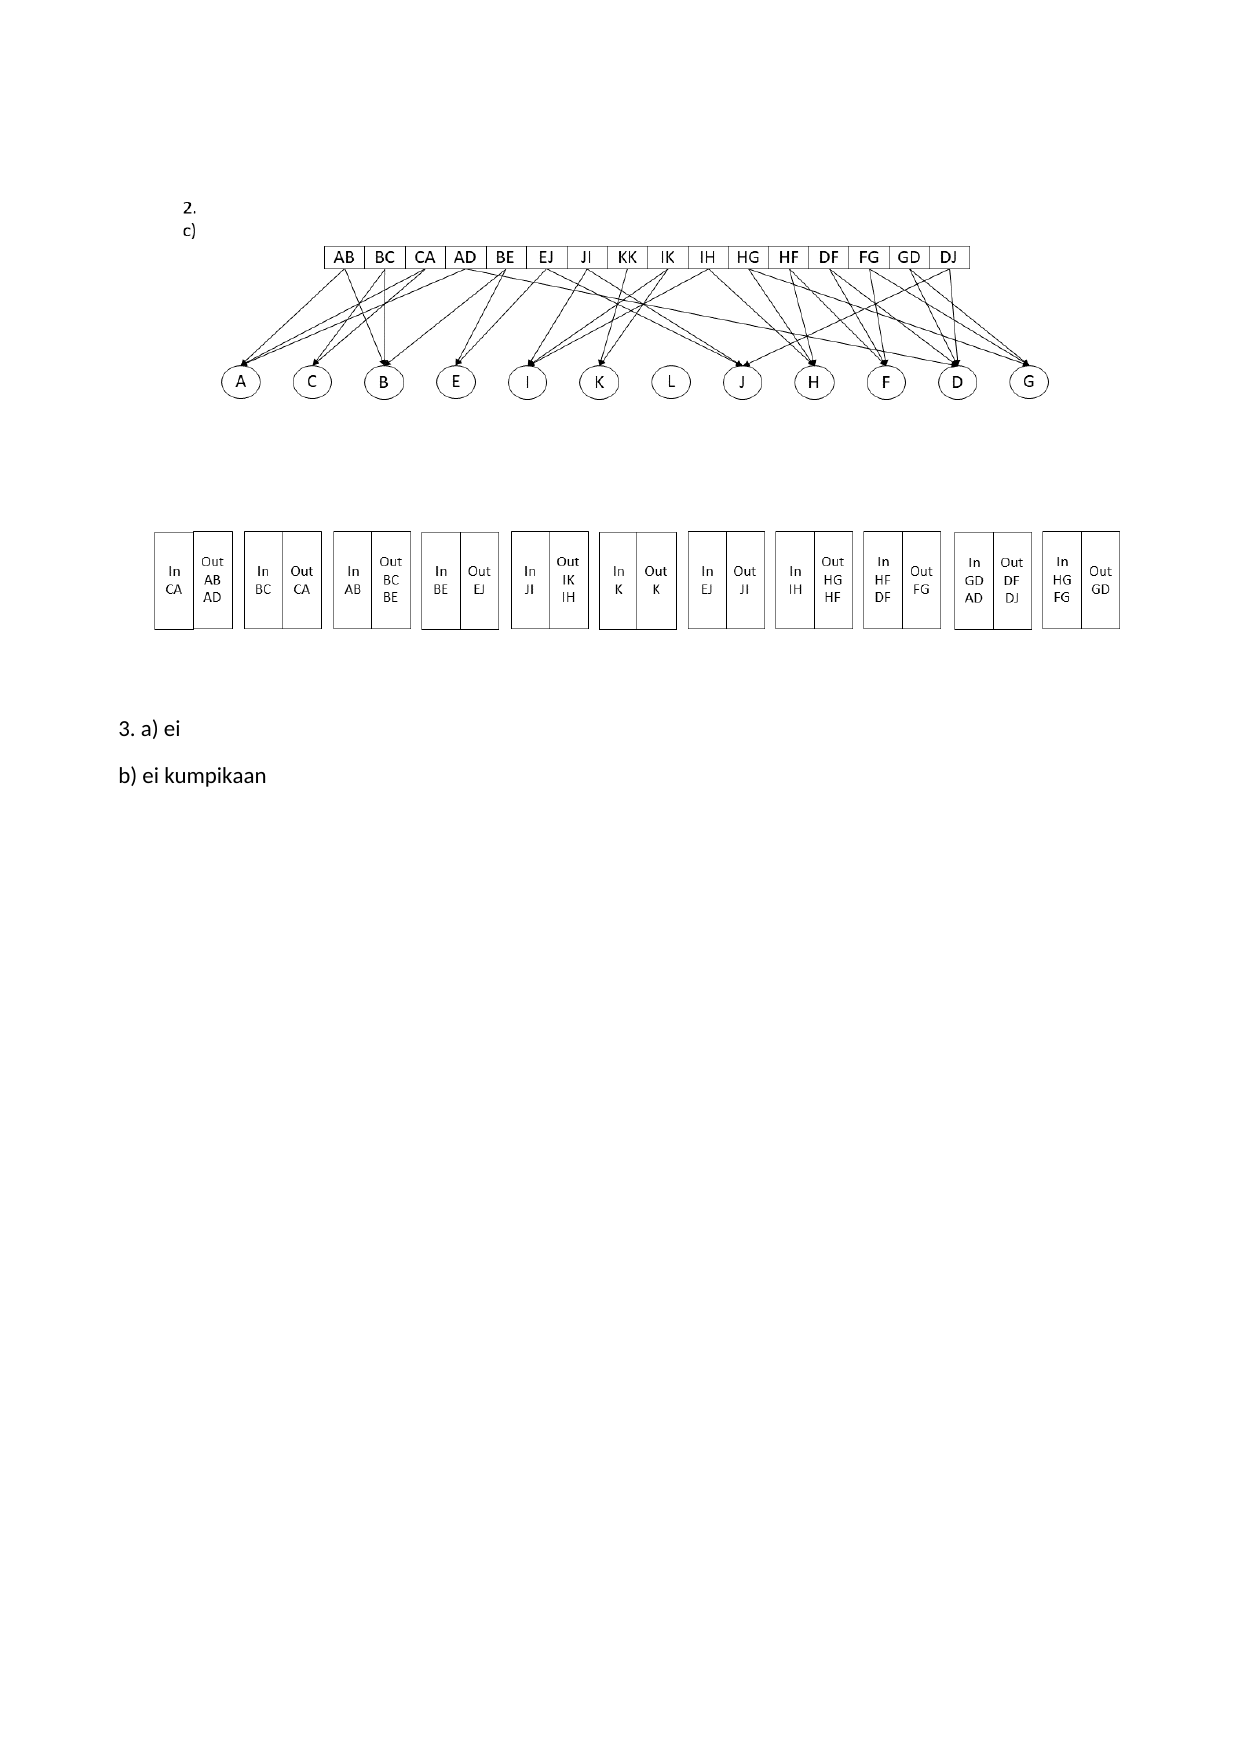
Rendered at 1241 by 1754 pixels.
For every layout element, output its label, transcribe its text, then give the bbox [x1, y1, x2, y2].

picture [118, 147, 1123, 713]
text b) ei kumpikaan [118, 761, 1122, 789]
text 3. a) ei [118, 713, 1122, 742]
